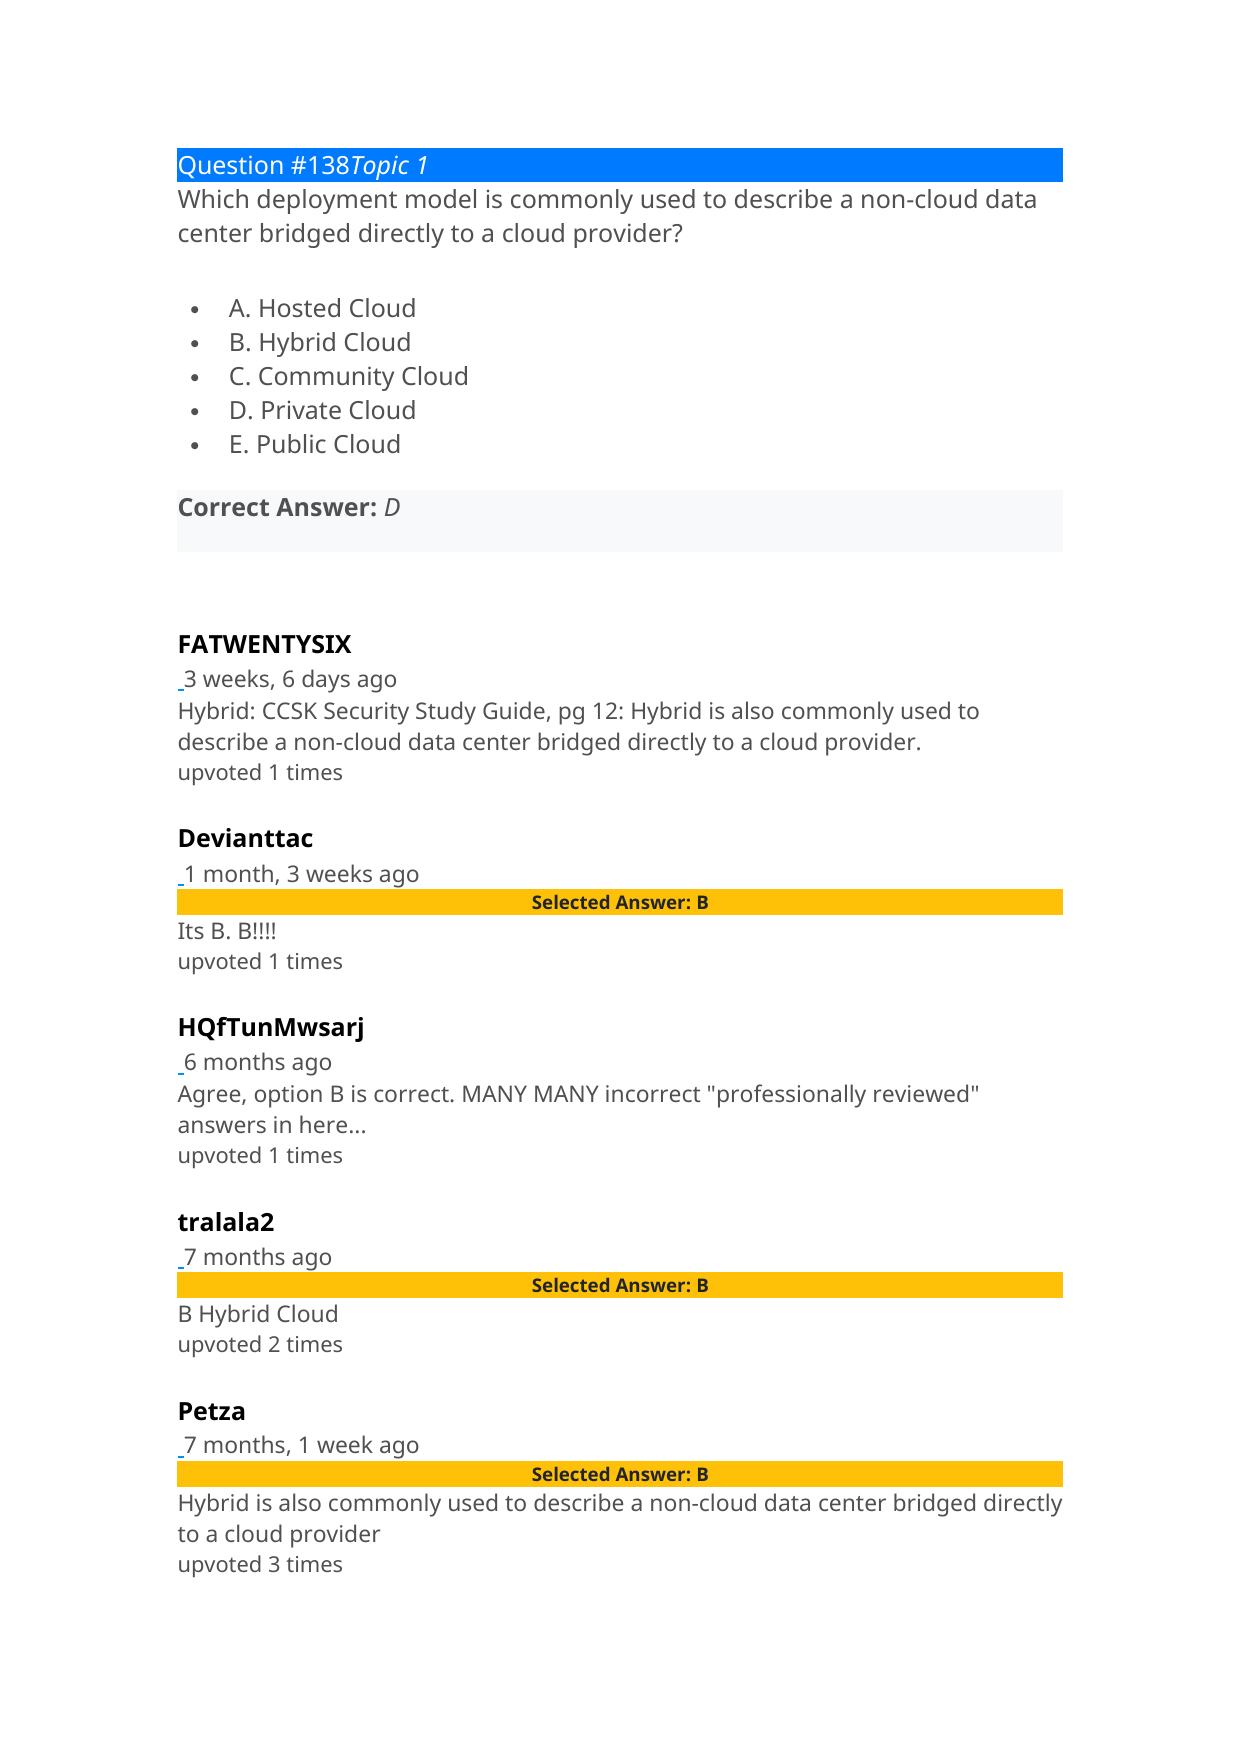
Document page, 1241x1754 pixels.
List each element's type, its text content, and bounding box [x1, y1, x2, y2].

text upvoted 1 times [177, 1141, 1063, 1170]
text 6 months ago [177, 1044, 1063, 1078]
text tralala2 [177, 1204, 1063, 1238]
list E. Public Cloud [191, 427, 1063, 461]
text B Hybrid Cloud [177, 1298, 1063, 1329]
text Hybrid: CCSK Security Study Guide, pg 12: Hybrid is also commonly used to describe a non-cloud data center bridged directly to a cloud provider. [177, 695, 1063, 757]
text Which deployment model is commonly used to describe a non-cloud data center bridged directly to a cloud provider? [177, 182, 1063, 250]
text 7 months ago [177, 1238, 1063, 1272]
text upvoted 1 times [177, 946, 1063, 976]
text Devianttac [177, 821, 1063, 855]
list A. Hosted Cloud [191, 290, 1063, 324]
text Selected Answer: B [177, 1272, 1063, 1298]
text 1 month, 3 weeks ago [177, 855, 1063, 889]
text HQfTunMwsarj [177, 1010, 1063, 1044]
text Its B. B!!!! [177, 915, 1063, 946]
list D. Private Cloud [191, 393, 1063, 427]
text 3 weeks, 6 days ago [177, 661, 1063, 695]
text Agree, option B is correct. MANY MANY incorrect "professionally reviewed" answers in here... [177, 1078, 1063, 1141]
list C. Community Cloud [191, 358, 1063, 393]
text Correct Answer: D [177, 490, 1063, 552]
text Question #138Topic 1 [177, 148, 1063, 182]
text FATWENTYSIX [177, 627, 1063, 661]
text Selected Answer: B [177, 1461, 1063, 1487]
text upvoted 2 times [177, 1329, 1063, 1359]
text upvoted 1 times [177, 757, 1063, 787]
text Petza [177, 1393, 1063, 1427]
list B. Hybrid Cloud [191, 324, 1063, 358]
text 7 months, 1 week ago [177, 1427, 1063, 1461]
text Hybrid is also commonly used to describe a non-cloud data center bridged directly to a cloud provider [177, 1487, 1063, 1549]
text upvoted 3 times [177, 1549, 1063, 1579]
text Selected Answer: B [177, 889, 1063, 915]
